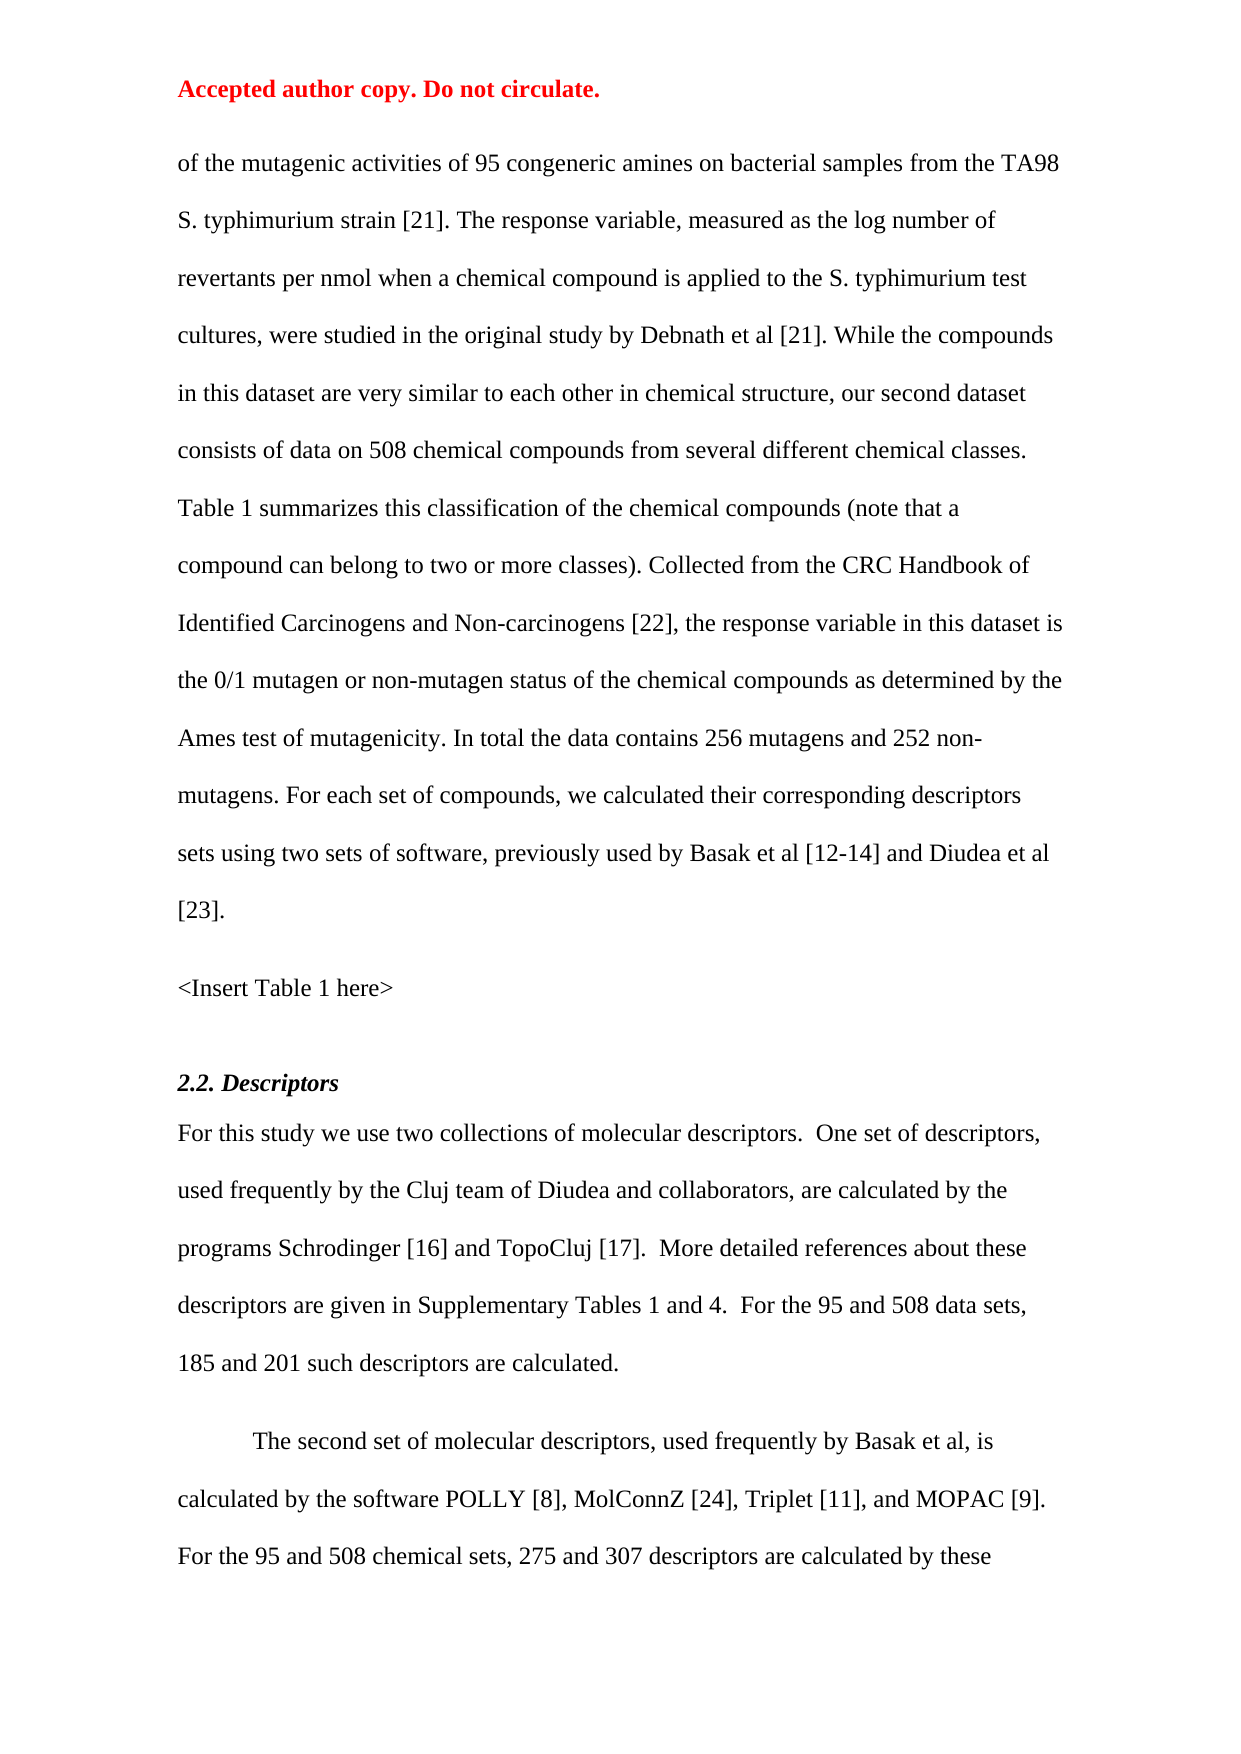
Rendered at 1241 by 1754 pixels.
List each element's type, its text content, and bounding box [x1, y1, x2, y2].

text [177, 1426, 1063, 1570]
text <Insert Table 1 here> [177, 973, 1063, 1002]
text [177, 148, 1063, 924]
text For this study we use two collections of molecular descriptors. One set of descriptors, used frequently by the Cluj team of Diudea and collaborators, are calculated by the programs Schrodinger [16] and TopoCluj [17]. More detailed references about these descriptors are given in Supplementary Tables 1 and 4. For the 95 and 508 data sets, 185 and 201 such descriptors are calculated. [177, 1118, 1063, 1377]
subtitle 2.2. Descriptors [177, 1068, 1004, 1097]
